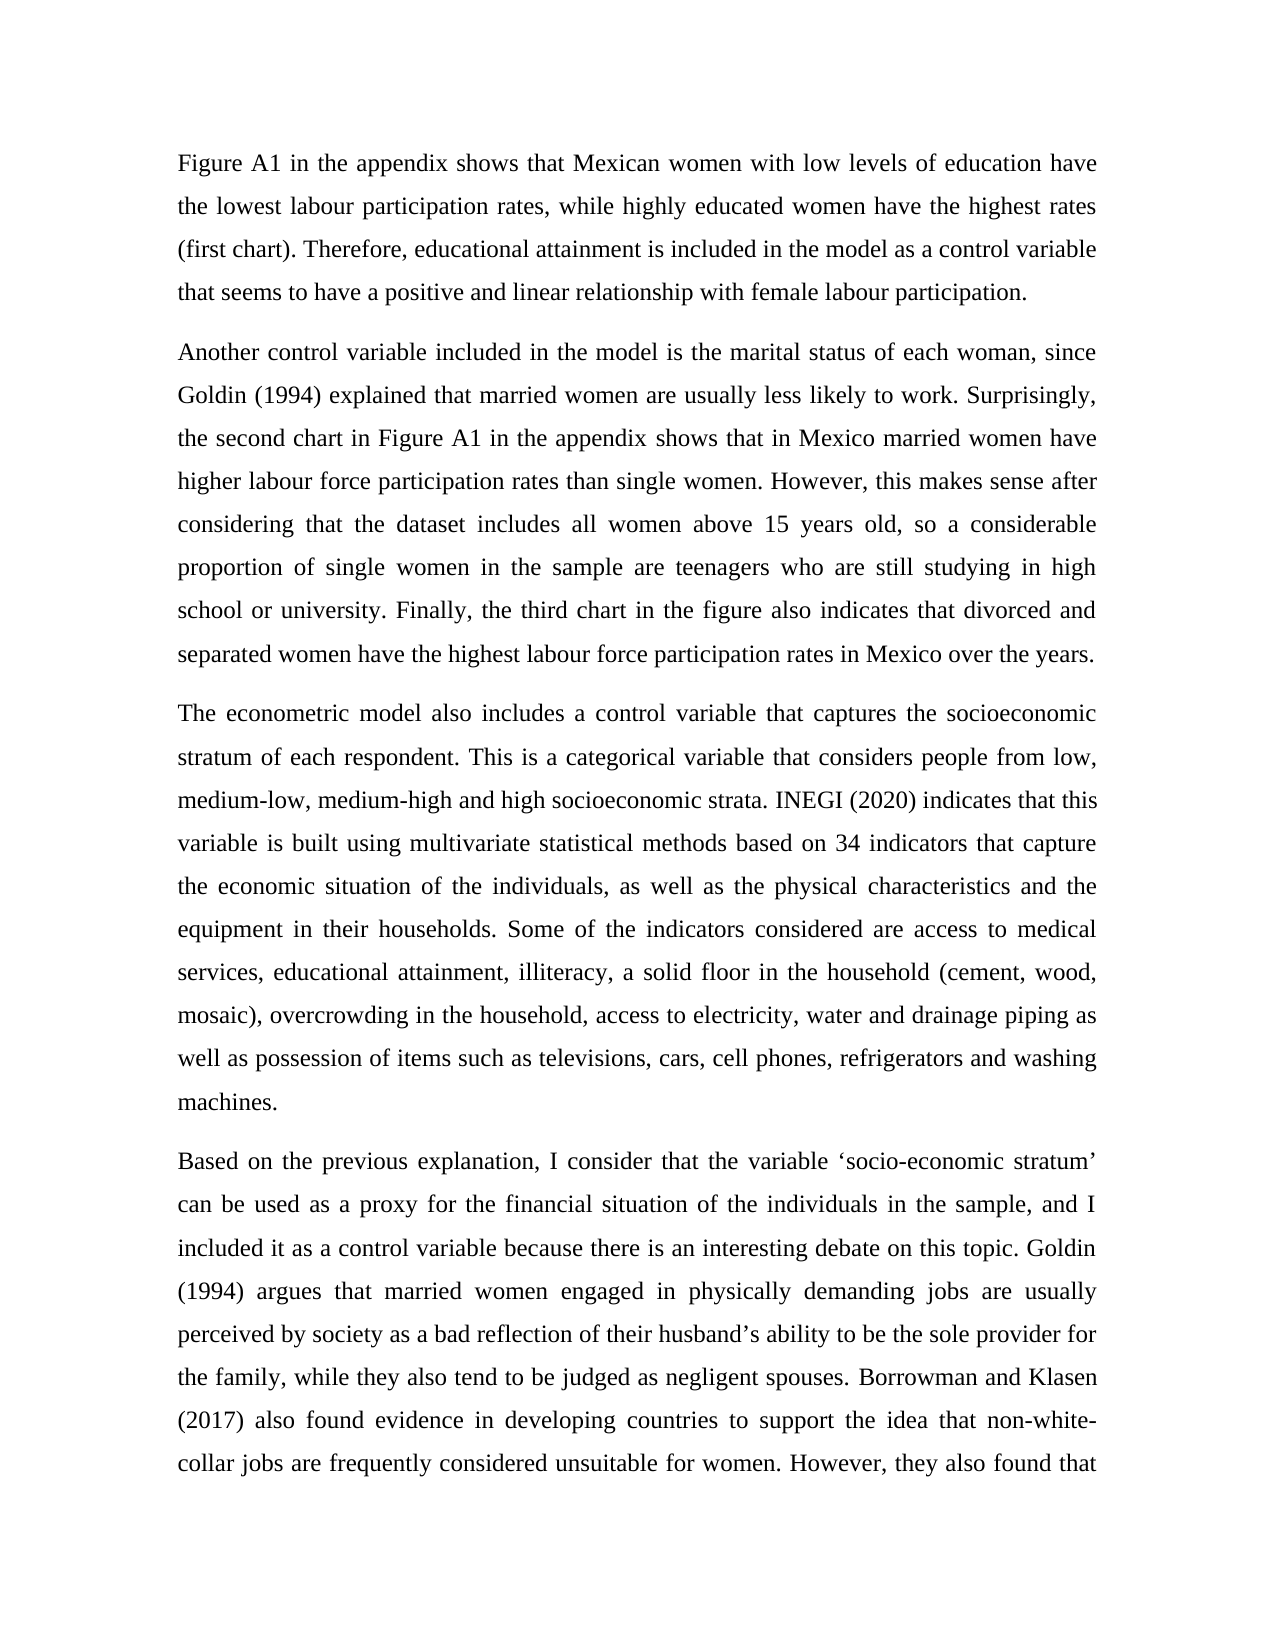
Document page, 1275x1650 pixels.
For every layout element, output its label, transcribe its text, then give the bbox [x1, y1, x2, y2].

text Figure A1 in the appendix shows that Mexican women with low levels of education have the lowest labour participation rates, while highly educated women have the highest rates (first chart). Therefore, educational attainment is included in the model as a control variable that seems to have a positive and linear relationship with female labour participation. [177, 148, 1098, 306]
text The econometric model also includes a control variable that captures the socioeconomic stratum of each respondent. This is a categorical variable that considers people from low, medium-low, medium-high and high socioeconomic strata. INEGI (2020) indicates that this variable is built using multivariate statistical methods based on 34 indicators that capture the economic situation of the individuals, as well as the physical characteristics and the equipment in their households. Some of the indicators considered are access to medical services, educational attainment, illiteracy, a solid floor in the household (cement, wood, mosaic), overcrowding in the household, access to electricity, water and drainage piping as well as possession of items such as televisions, cars, cell phones, refrigerators and washing machines. [177, 698, 1098, 1115]
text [177, 1146, 1098, 1477]
text Another control variable included in the model is the marital status of each woman, since Goldin (1994) explained that married women are usually less likely to work. Surprisingly, the second chart in Figure A1 in the appendix shows that in Mexico married women have higher labour force participation rates than single women. However, this makes sense after considering that the dataset includes all women above 15 years old, so a considerable proportion of single women in the sample are teenagers who are still studying in high school or university. Finally, the third chart in the figure also indicates that divorced and separated women have the highest labour force participation rates in Mexico over the years. [177, 337, 1098, 667]
